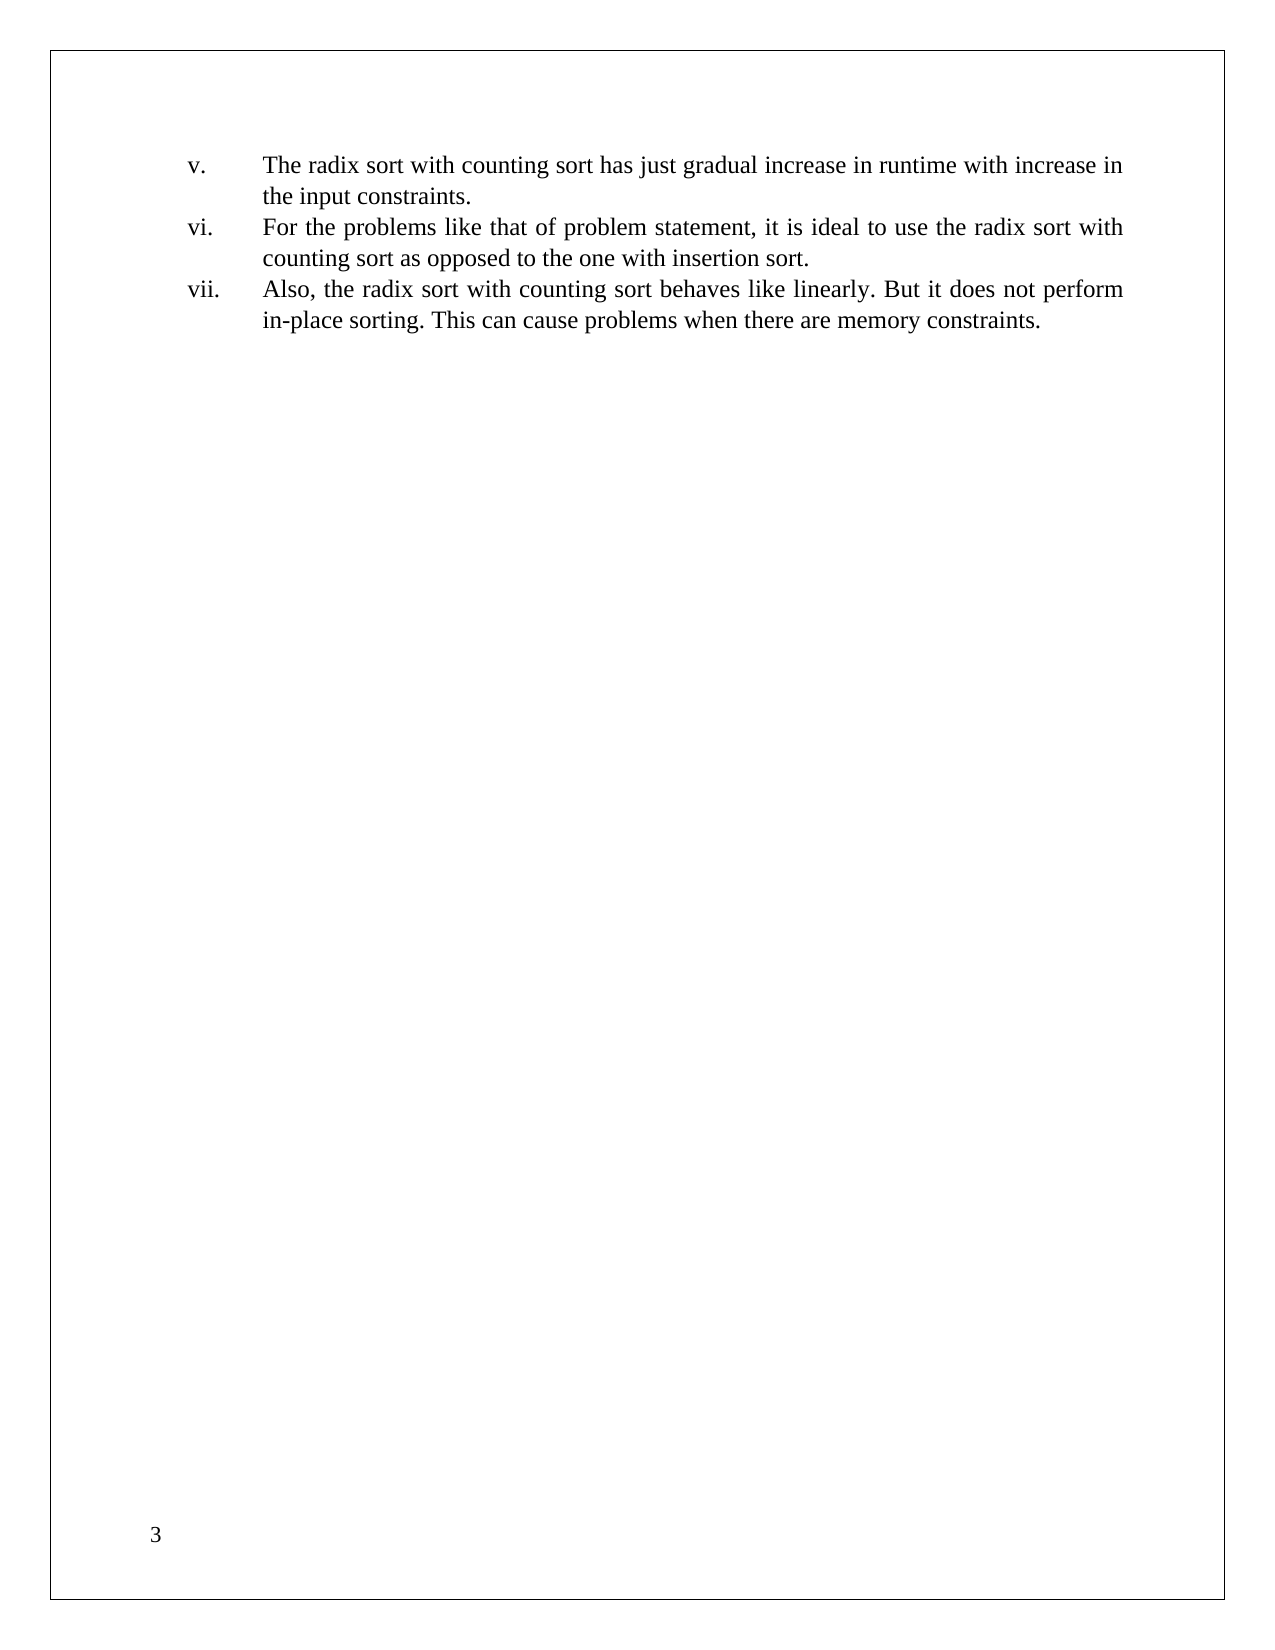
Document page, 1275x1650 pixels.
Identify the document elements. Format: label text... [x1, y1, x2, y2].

list Also, the radix sort with counting sort behaves like linearly. But it does not perform in-place sorting. This can cause problems when there are memory constraints. [187, 274, 1125, 334]
list The radix sort with counting sort has just gradual increase in runtime with increase in the input constraints. [187, 150, 1125, 210]
list For the problems like that of problem statement, it is ideal to use the radix sort with counting sort as opposed to the one with insertion sort. [187, 212, 1125, 272]
